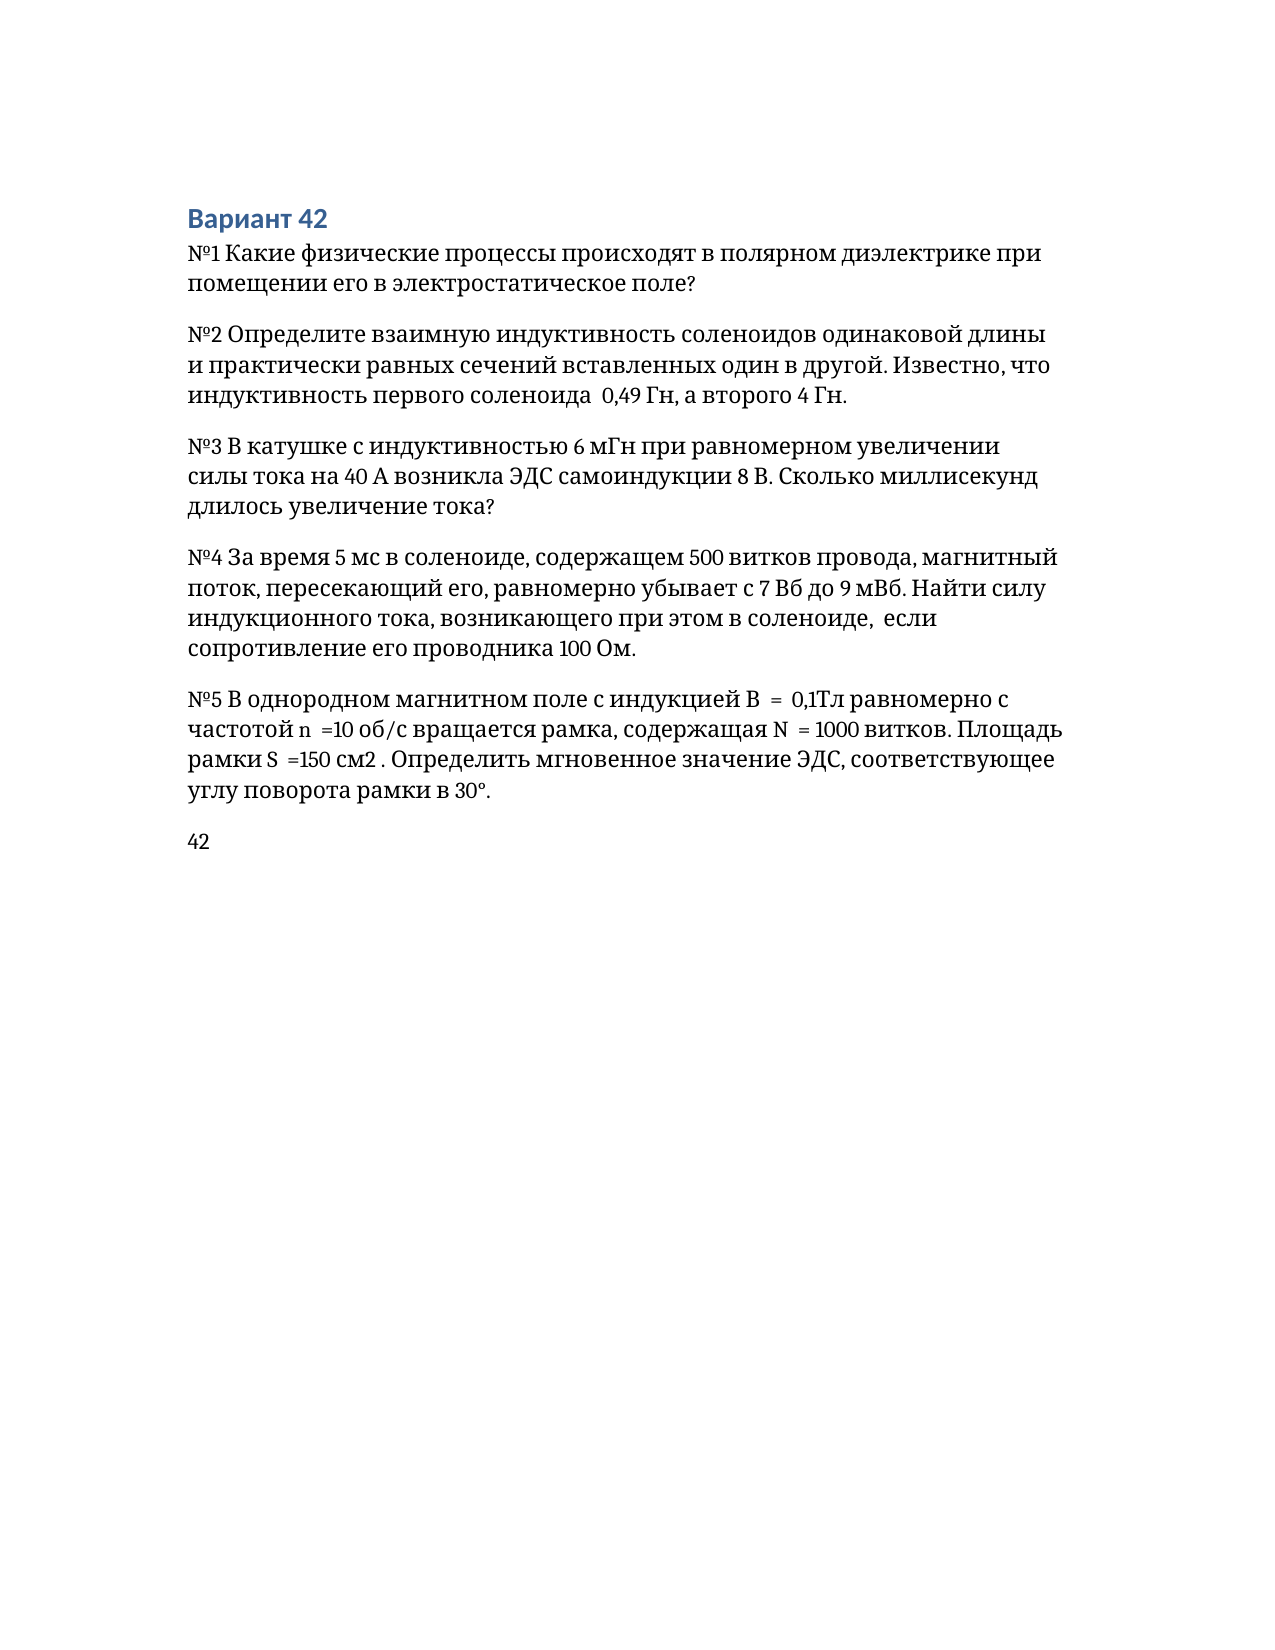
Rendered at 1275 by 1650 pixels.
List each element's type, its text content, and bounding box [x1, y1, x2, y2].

table_cell №2 Определите взаимную индуктивность соленоидов одинаковой длины и практически равных сечений вставленных один в другой. Известно, что индуктивность первого соленоида 0,49 Гн, а второго 4 Гн. [176, 322, 1076, 434]
table_cell №5 В однородном магнитном поле с индукцией В = 0,1Тл равномерно с частотой n =10 об/с вращается рамка, содержащая N = 1000 витков. Площадь рамки S =150 см2 . Определить мгно­венное значение ЭДС, соответствующее углу поворота рамки в 30°. [176, 687, 1076, 828]
table_cell 42 [176, 829, 1076, 879]
subtitle Вариант 42 [187, 200, 1087, 236]
table_cell №4 За время 5 мс в соленоиде, содержащем 500 витков провода, магнитный поток, пересекающий его, равномерно убывает с 7 Вб до 9 мВб. Найти силу индукционного тока, возникающего при этом в соленоиде, если сопротивление его проводника 100 Ом. [176, 545, 1076, 687]
table_cell №3 В катушке с индуктивностью 6 мГн при равномерном увеличении силы тока на 40 А возникла ЭДС самоиндукции 8 В. Сколько миллисекунд длилось увеличение тока? [176, 434, 1076, 545]
table_header №1 Какие физические процессы происходят в полярном диэлектрике при помещении его в электростатическое поле? [176, 241, 1076, 322]
